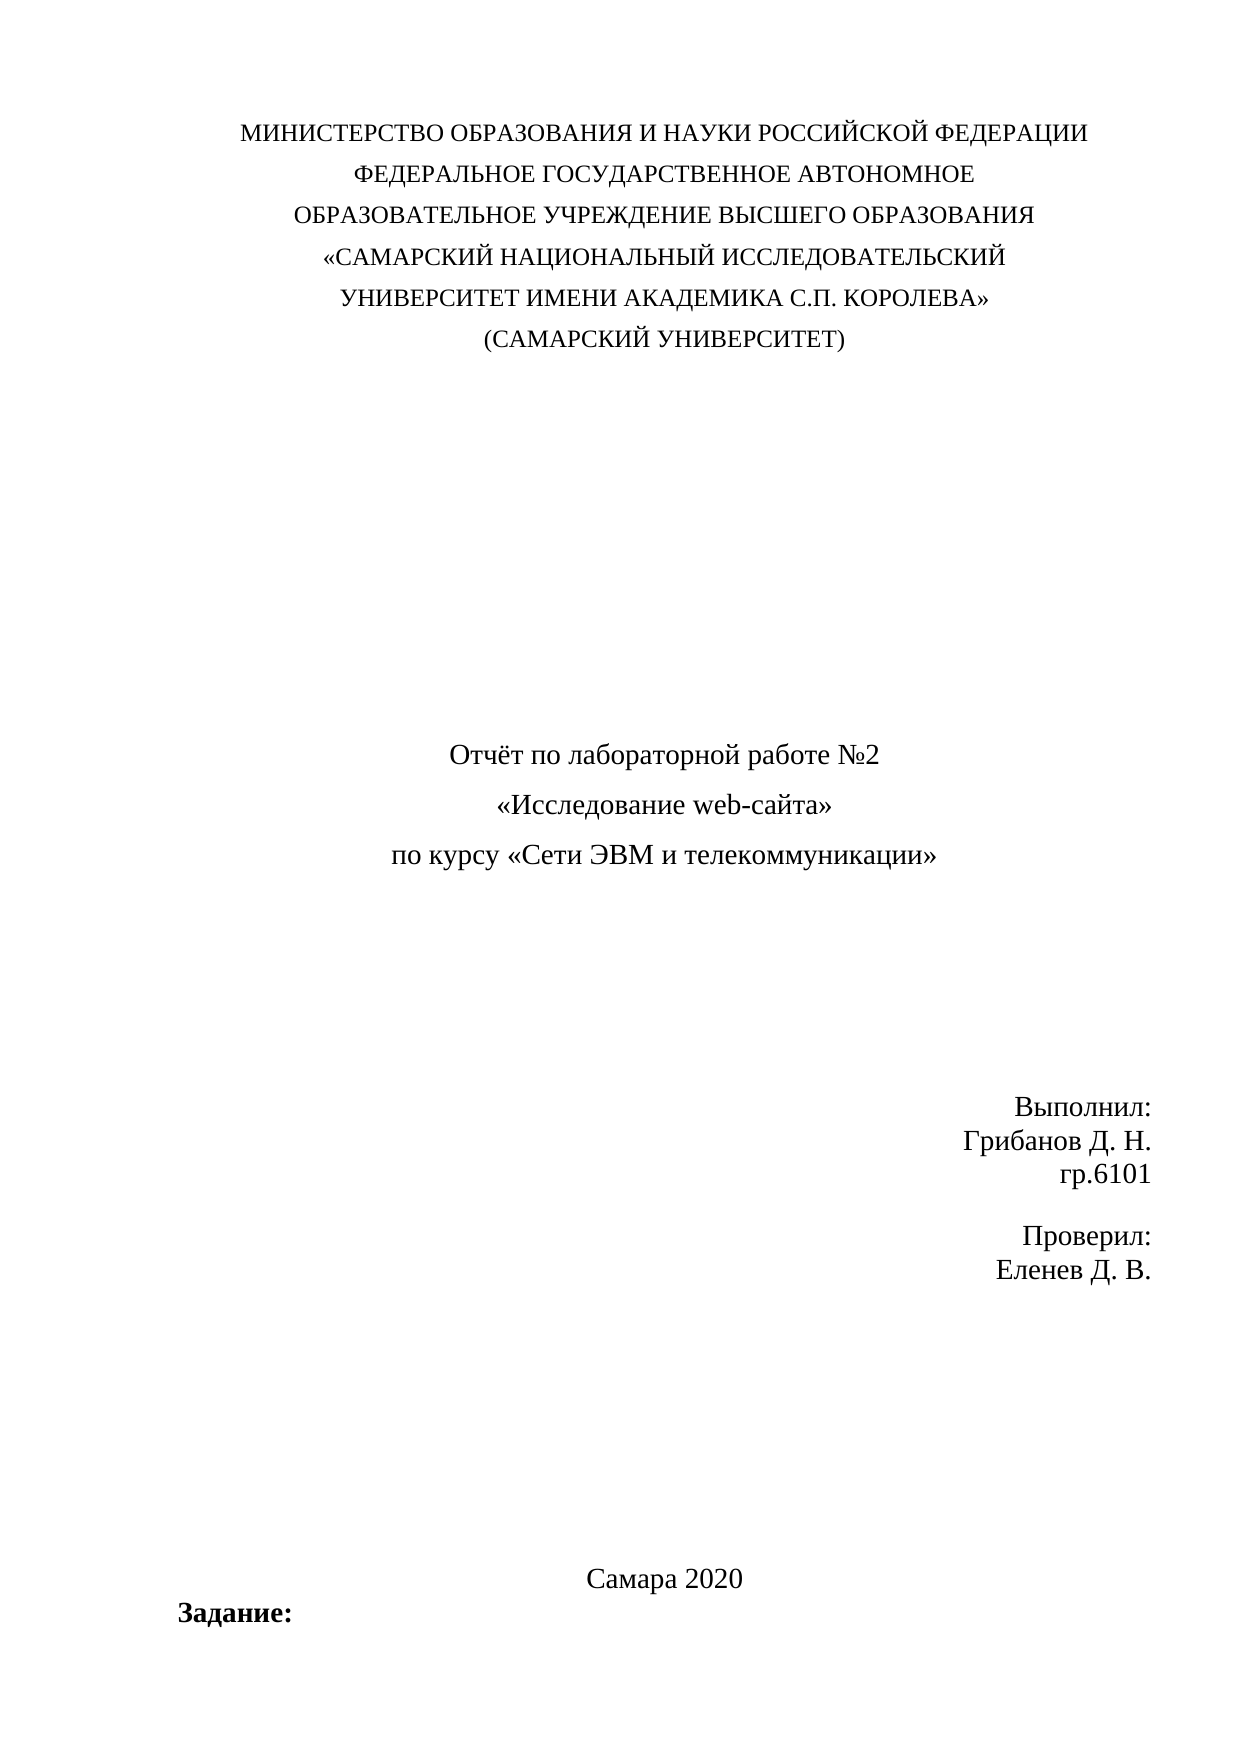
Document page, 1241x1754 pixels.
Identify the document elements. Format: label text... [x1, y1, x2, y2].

text ФЕДЕРАЛЬНОЕ ГОСУДАРСТВЕННОЕ АВТОНОМНОЕ [177, 159, 1152, 188]
text ОБРАЗОВАТЕЛЬНОЕ УЧРЕЖДЕНИЕ ВЫСШЕГО ОБРАЗОВАНИЯ [177, 201, 1152, 229]
text Проверил: Еленев Д. В. [919, 1218, 1152, 1314]
text Выполнил: Грибанов Д. Н. [919, 1089, 1152, 1156]
text «САМАРСКИЙ НАЦИОНАЛЬНЫЙ ИССЛЕДОВАТЕЛЬСКИЙ [177, 242, 1152, 271]
text (САМАРСКИЙ УНИВЕРСИТЕТ) [177, 324, 1152, 353]
text Задание: [177, 1595, 1152, 1629]
text МИНИСТЕРСТВО ОБРАЗОВАНИЯ И НАУКИ РОССИЙСКОЙ ФЕДЕРАЦИИ [177, 118, 1152, 147]
text Самара 2020 [177, 1562, 1152, 1595]
text Отчёт по лабораторной работе №2 [177, 737, 1152, 770]
text УНИВЕРСИТЕТ ИМЕНИ АКАДЕМИКА С.П. КОРОЛЕВА» [177, 283, 1152, 312]
text «Исследование web-сайта» по курсу «Сети ЭВМ и телекоммуникации» [177, 787, 1152, 871]
text гр.6101 [919, 1156, 1152, 1218]
